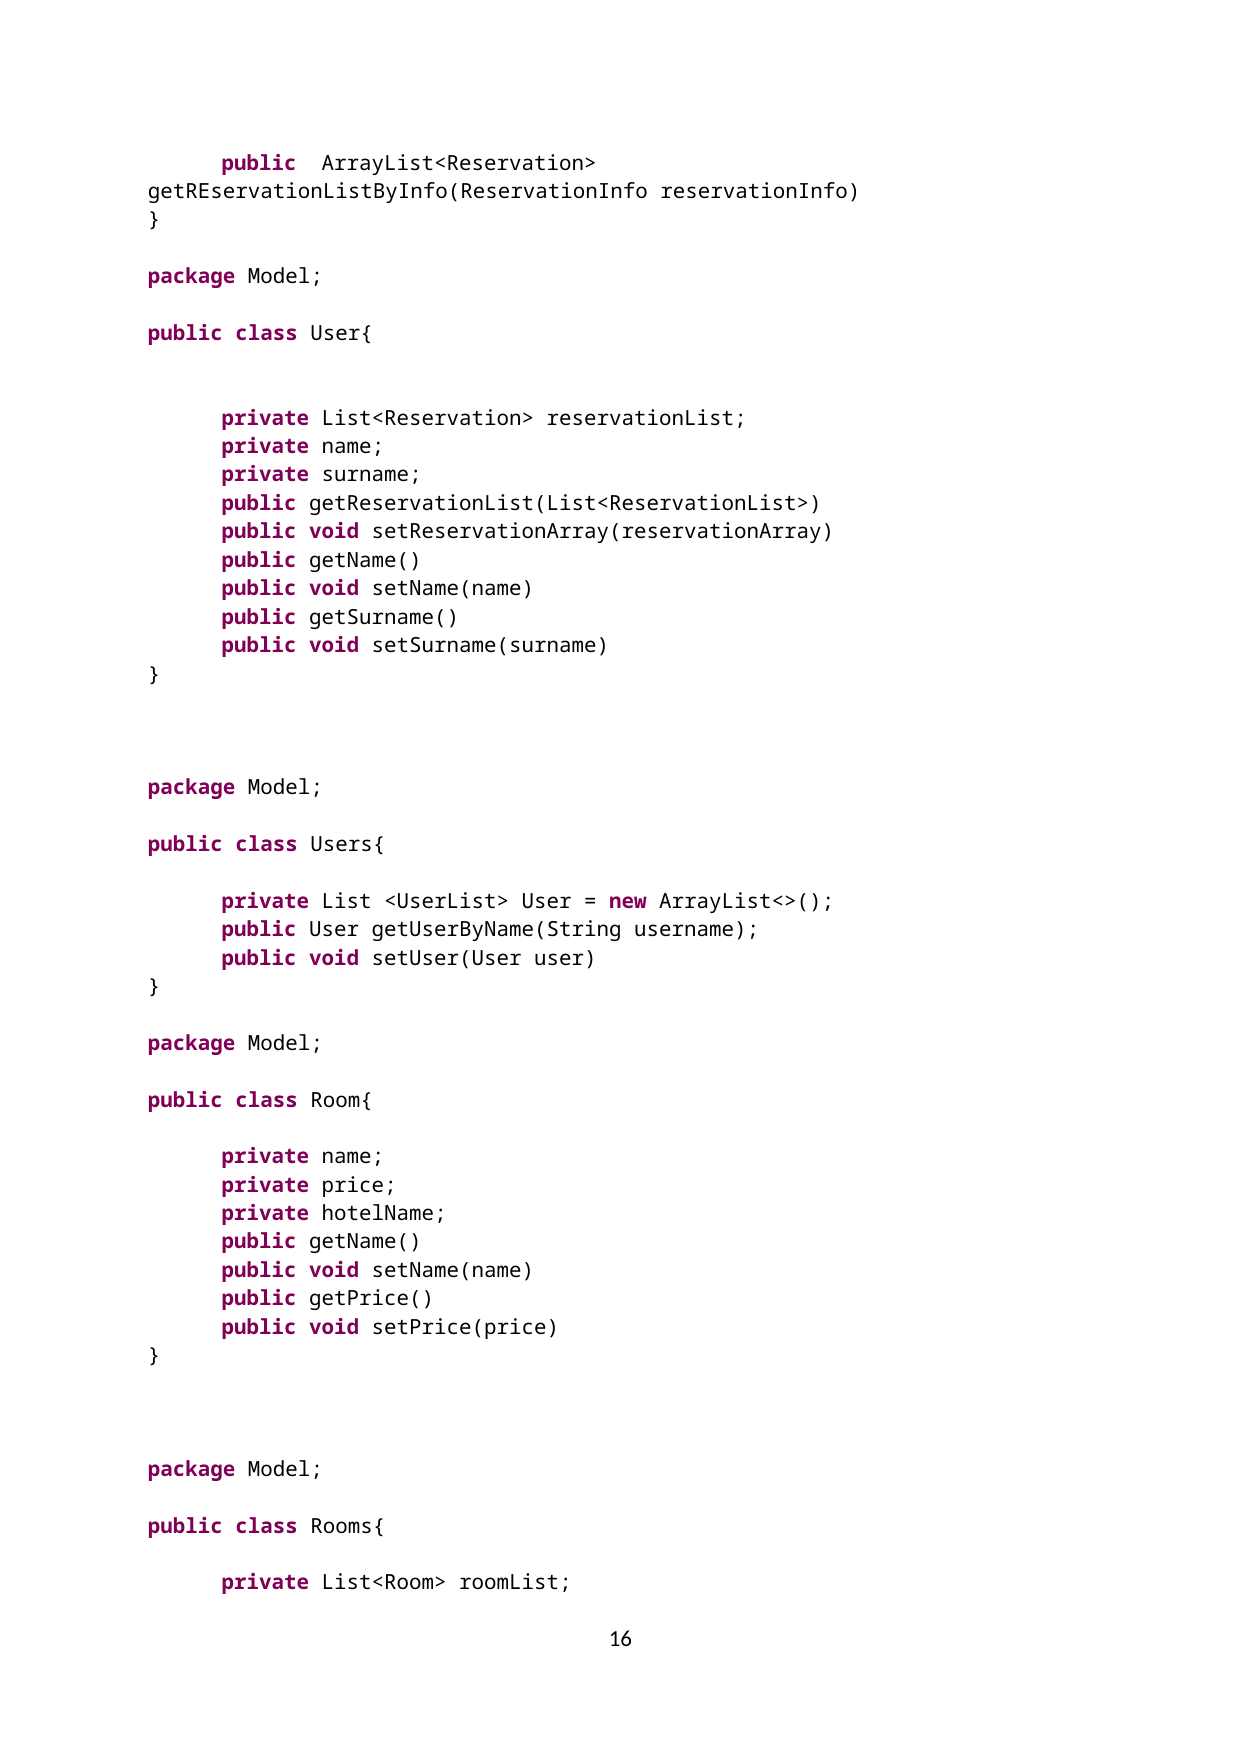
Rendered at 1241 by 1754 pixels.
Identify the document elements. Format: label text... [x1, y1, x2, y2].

text } [148, 1340, 1093, 1369]
text public void setPrice(price) [148, 1312, 1093, 1340]
text private List<Room> roomList; [148, 1567, 1093, 1596]
text public void setName(name) [148, 573, 1093, 602]
text public class Rooms{ [148, 1511, 1093, 1539]
text public ArrayList<Reservation> getREservationListByInfo(ReservationInfo reservationInfo) [148, 148, 1093, 204]
text private price; [148, 1170, 1093, 1198]
text package Model; [148, 261, 1093, 290]
text } [148, 971, 1093, 999]
text public getPrice() [148, 1283, 1093, 1312]
text } [148, 204, 1093, 233]
text package Model; [148, 772, 1093, 801]
text public void setReservationArray(reservationArray) [148, 516, 1093, 545]
text public getName() [148, 1227, 1093, 1255]
text private name; [148, 1141, 1093, 1170]
text public void setSurname(surname) [148, 630, 1093, 659]
text public class Room{ [148, 1085, 1093, 1113]
text private List <UserList> User = new ArrayList<>(); [148, 886, 1093, 914]
text public class Users{ [148, 829, 1093, 858]
text public getReservationList(List<ReservationList>) [148, 488, 1093, 516]
text public User getUserByName(String username); [148, 914, 1093, 943]
text public void setName(name) [148, 1255, 1093, 1283]
text } [148, 659, 1093, 687]
text public getSurname() [148, 602, 1093, 630]
text private name; [148, 431, 1093, 459]
text private hotelName; [148, 1198, 1093, 1227]
text package Model; [148, 1028, 1093, 1056]
text public getName() [148, 545, 1093, 573]
text public void setUser(User user) [148, 943, 1093, 971]
text private List<Reservation> reservationList; [148, 403, 1093, 431]
text private surname; [148, 459, 1093, 488]
text package Model; [148, 1454, 1093, 1482]
text public class User{ [148, 318, 1093, 347]
